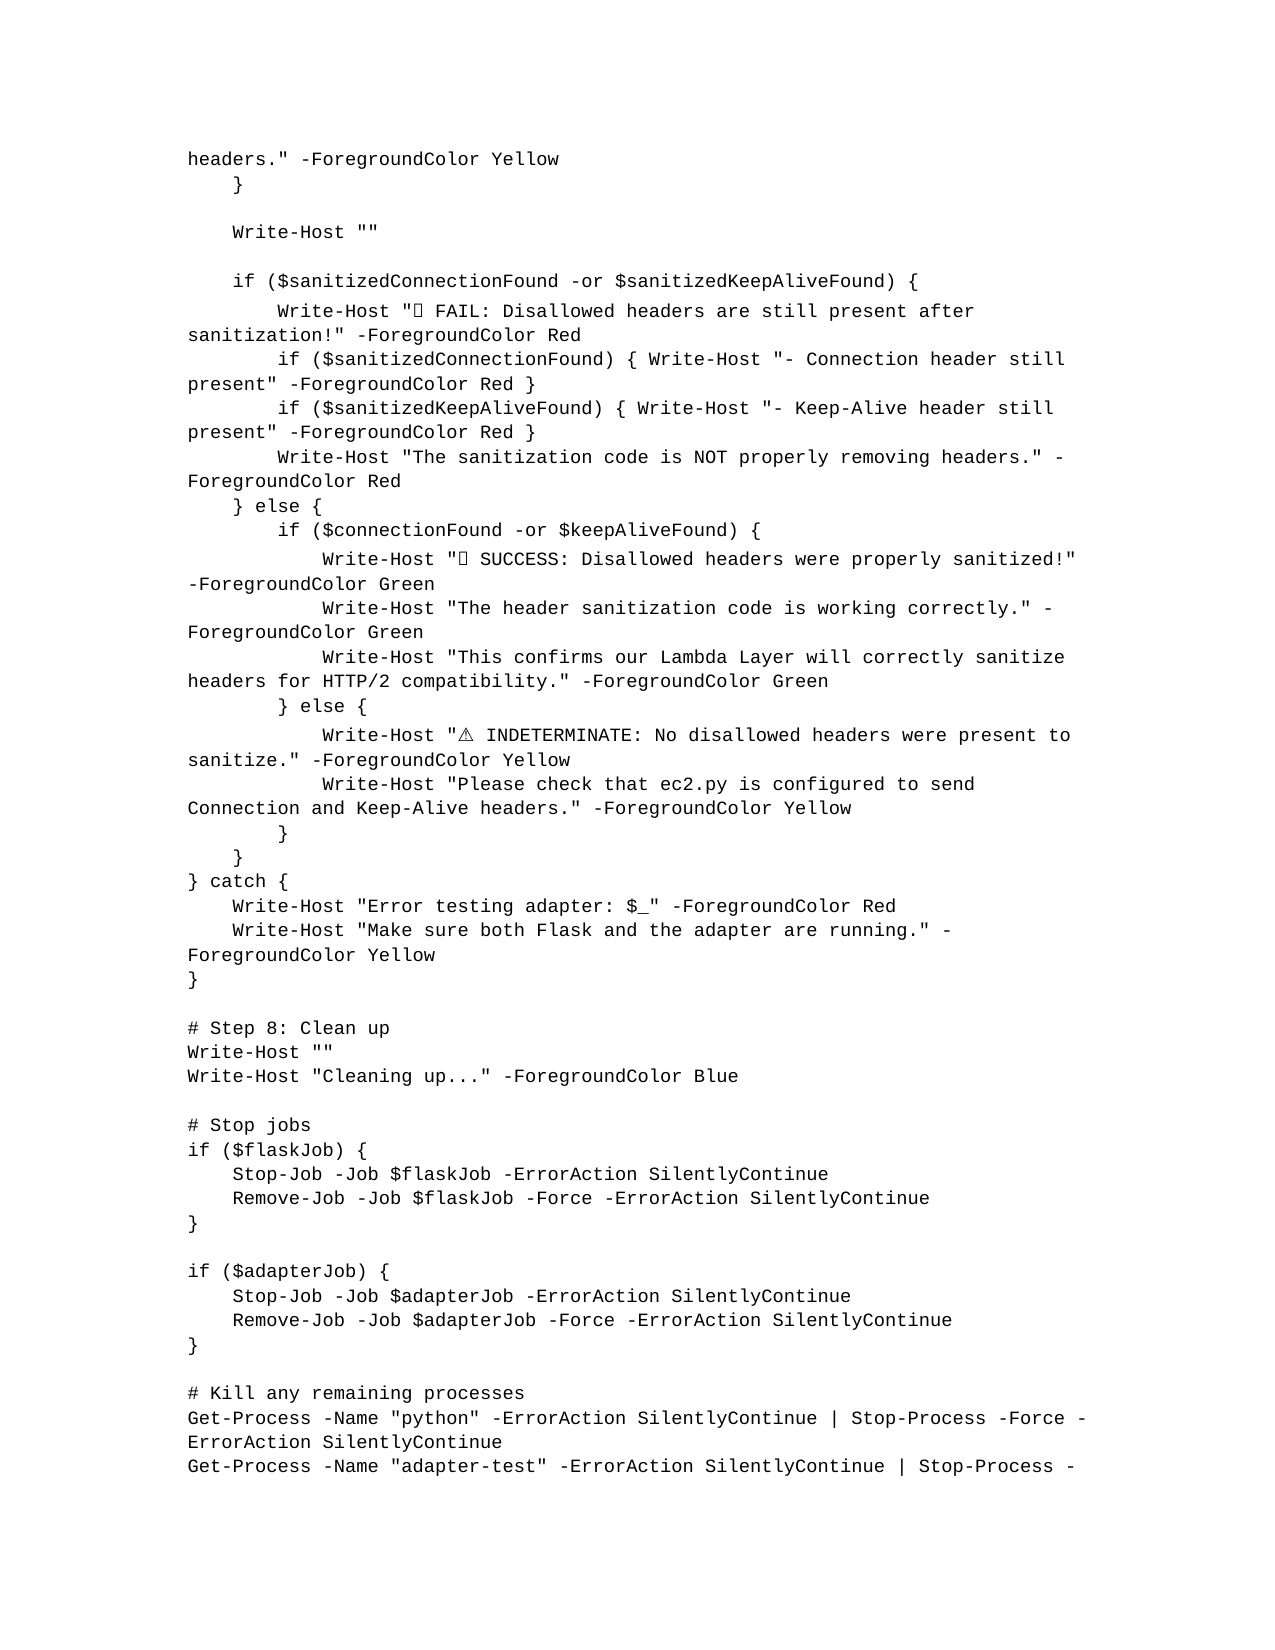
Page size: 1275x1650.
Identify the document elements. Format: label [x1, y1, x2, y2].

text [187, 150, 1087, 1478]
